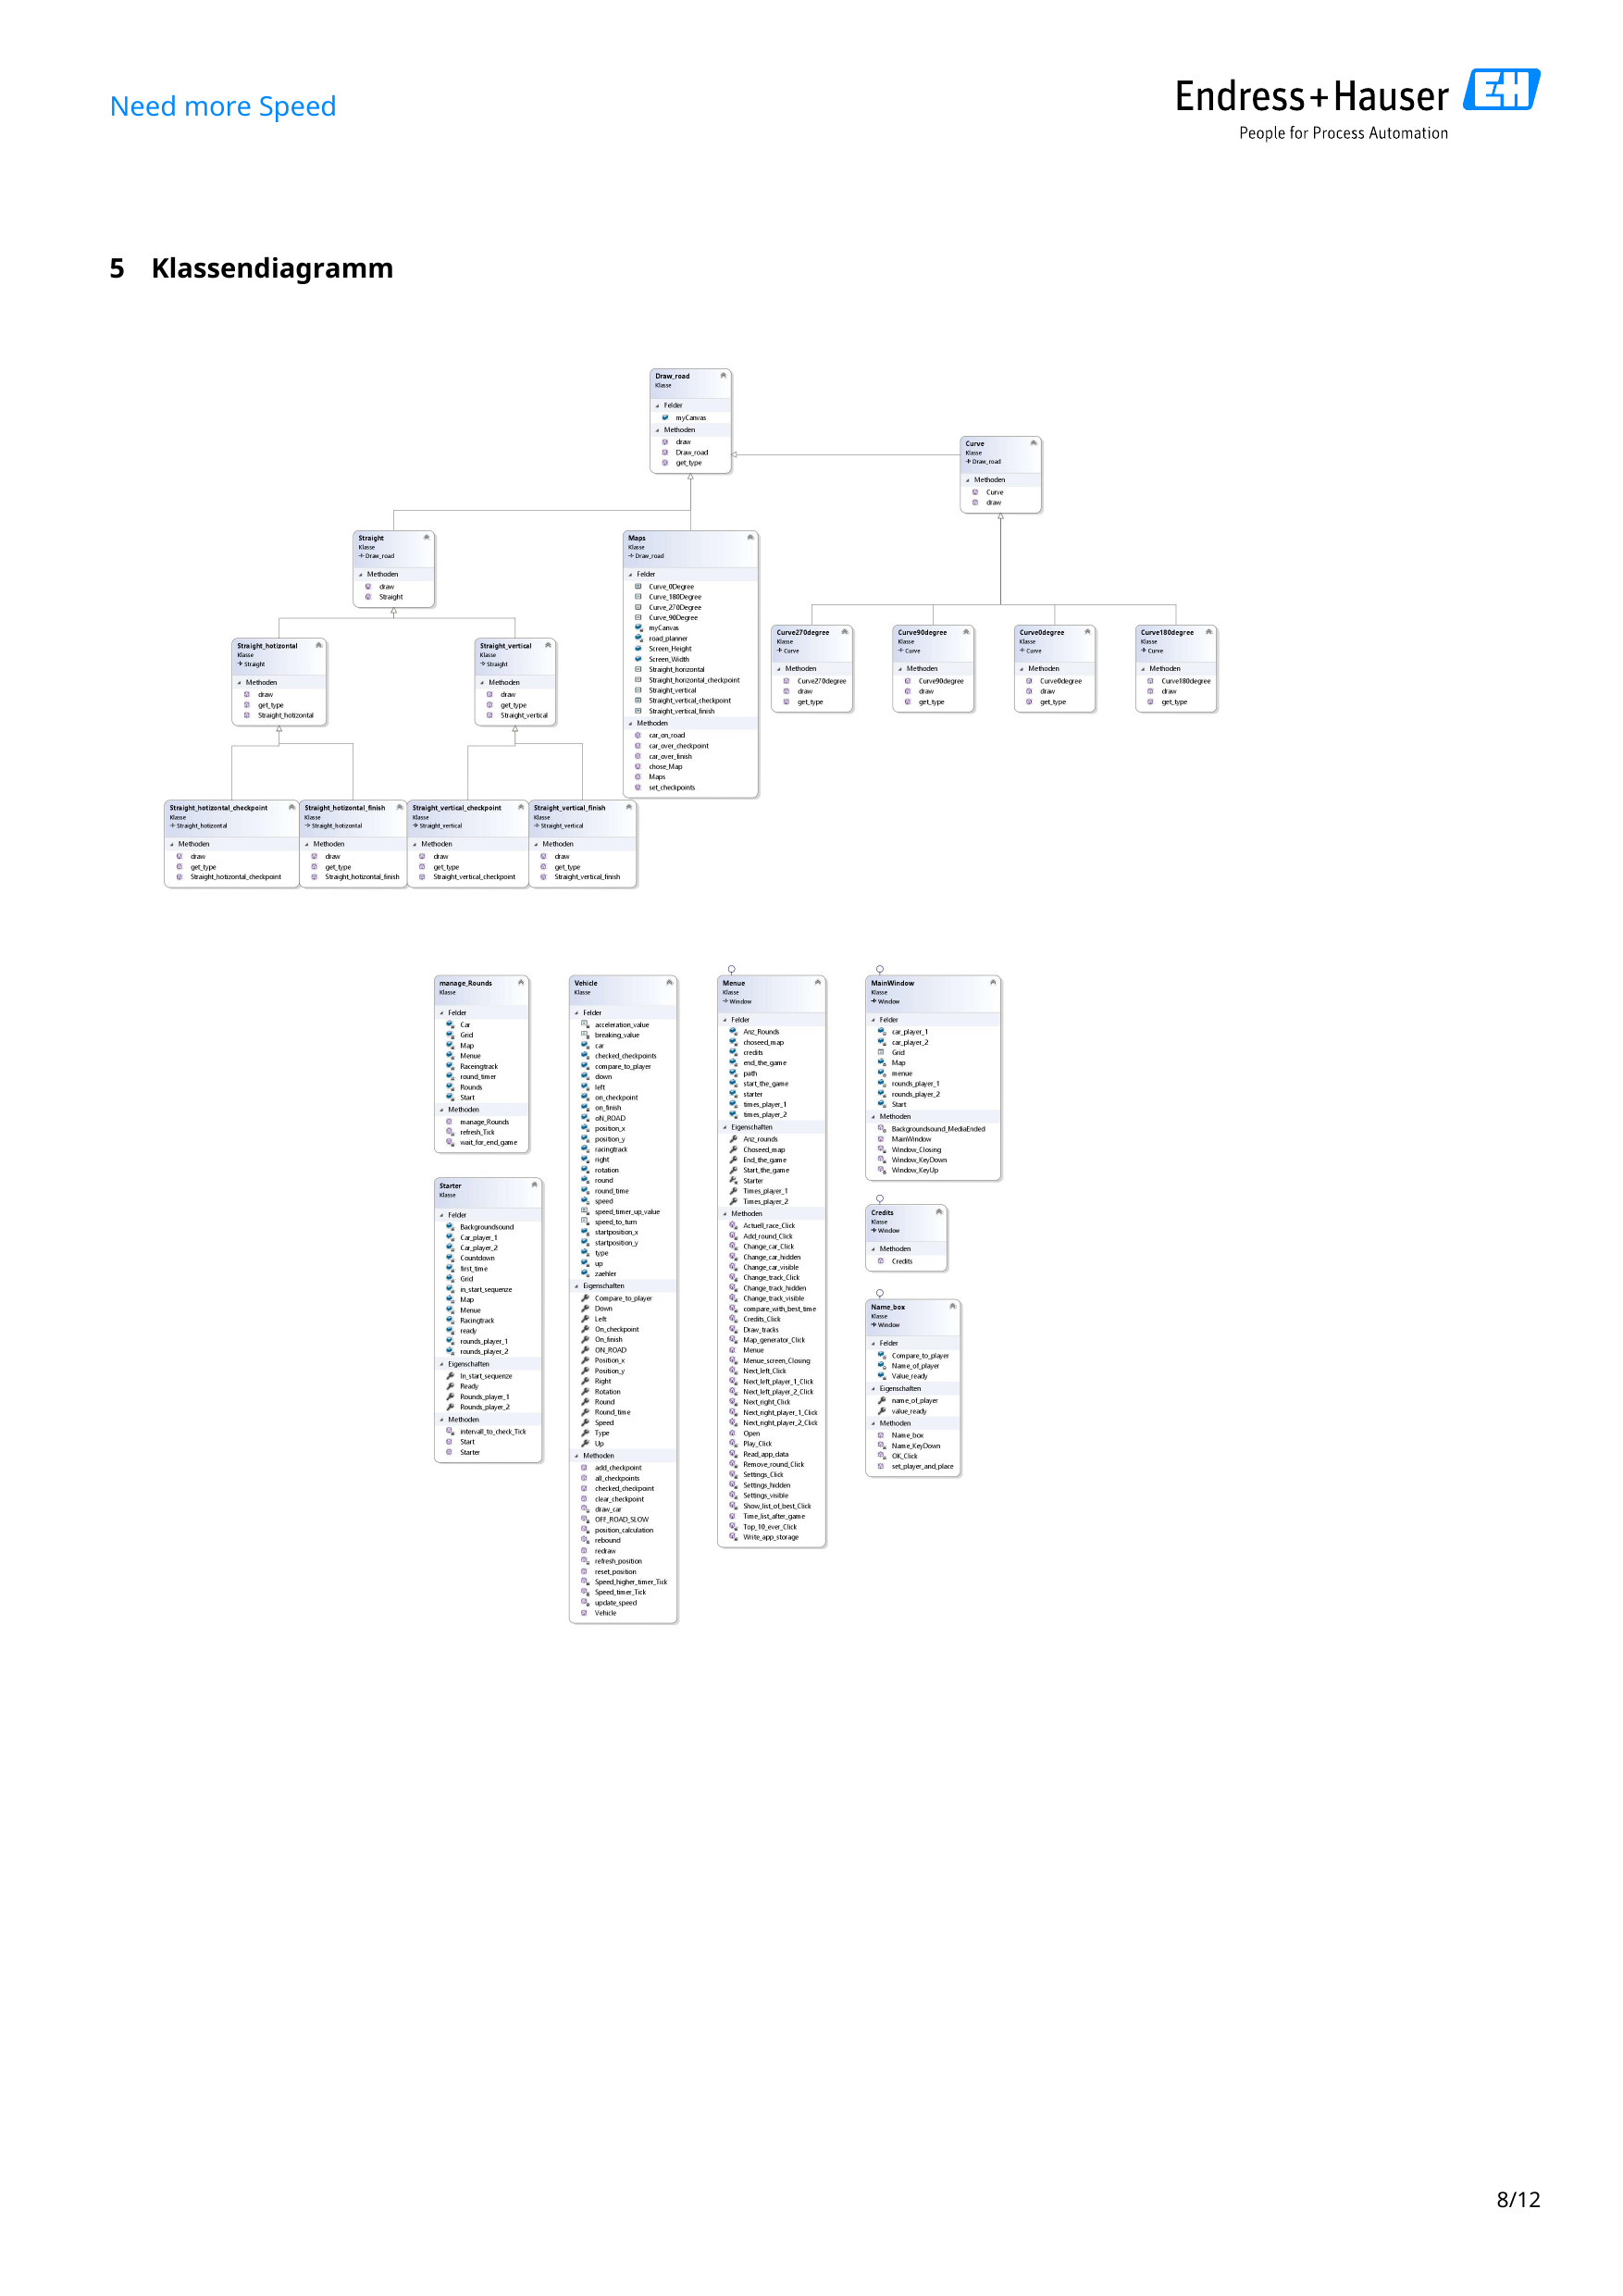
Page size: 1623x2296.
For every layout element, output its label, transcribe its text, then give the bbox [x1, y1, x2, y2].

picture [109, 315, 1258, 1937]
subtitle Klassendiagramm [109, 249, 1541, 286]
